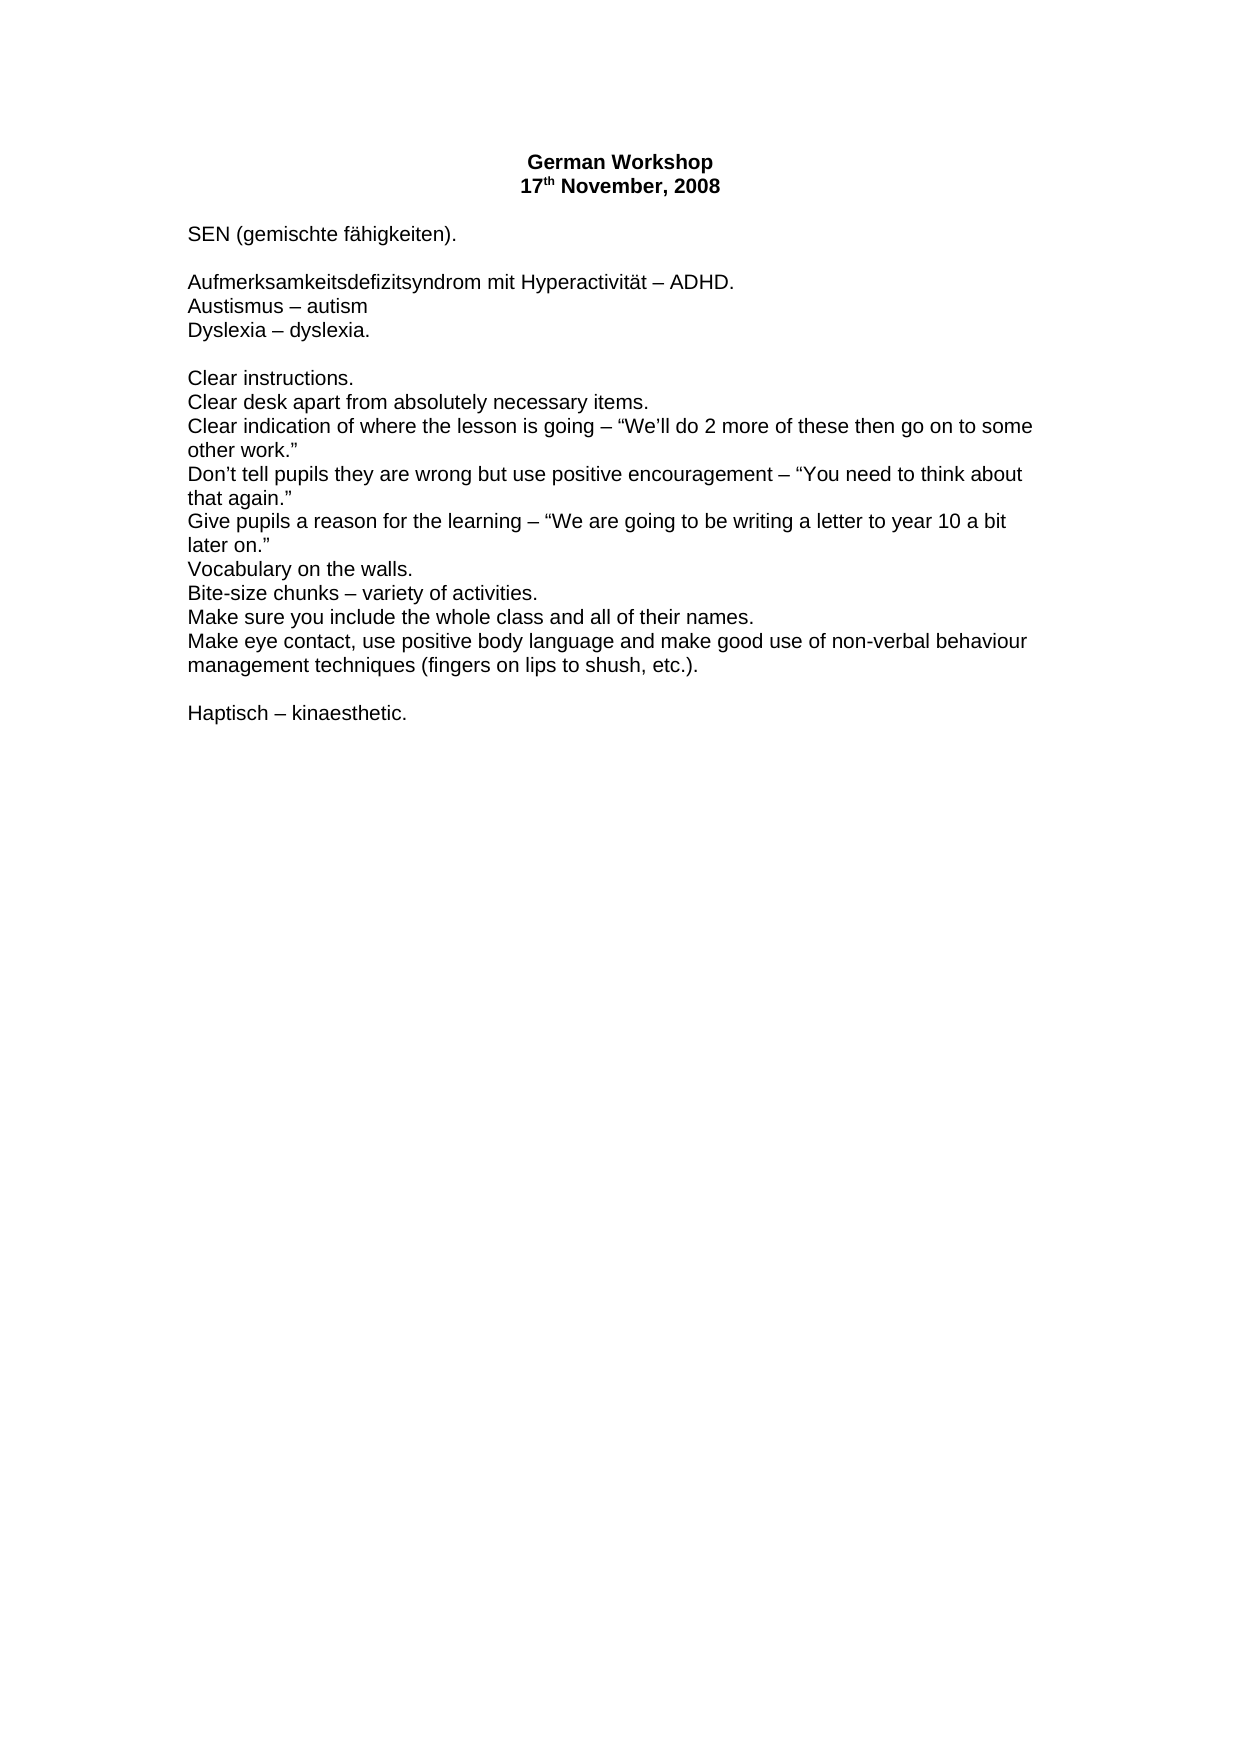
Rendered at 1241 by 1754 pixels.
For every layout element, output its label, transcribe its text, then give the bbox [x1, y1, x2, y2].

text Give pupils a reason for the learning – “We are going to be writing a letter to year 10 a bit later on.” [187, 509, 1053, 557]
text German Workshop [187, 150, 1053, 174]
text Dyslexia – dyslexia. [187, 318, 1053, 342]
text Clear indication of where the lesson is going – “We’ll do 2 more of these then go on to some other work.” [187, 413, 1053, 461]
text Haptisch – kinaesthetic. [187, 701, 1053, 725]
text 17th November, 2008 [187, 174, 1053, 198]
text Bite-size chunks – variety of activities. [187, 581, 1053, 605]
text Clear instructions. [187, 366, 1053, 389]
text Make eye contact, use positive body language and make good use of non-verbal behaviour management techniques (fingers on lips to shush, etc.). [187, 629, 1053, 677]
text Aufmerksamkeitsdefizitsyndrom mit Hyperactivität – ADHD. [187, 270, 1053, 294]
text Austismus – autism [187, 294, 1053, 318]
text Clear desk apart from absolutely necessary items. [187, 389, 1053, 413]
text Vocabulary on the walls. [187, 557, 1053, 581]
text SEN (gemischte fähigkeiten). [187, 222, 1053, 246]
text Make sure you include the whole class and all of their names. [187, 605, 1053, 629]
text Don’t tell pupils they are wrong but use positive encouragement – “You need to think about that again.” [187, 461, 1053, 509]
